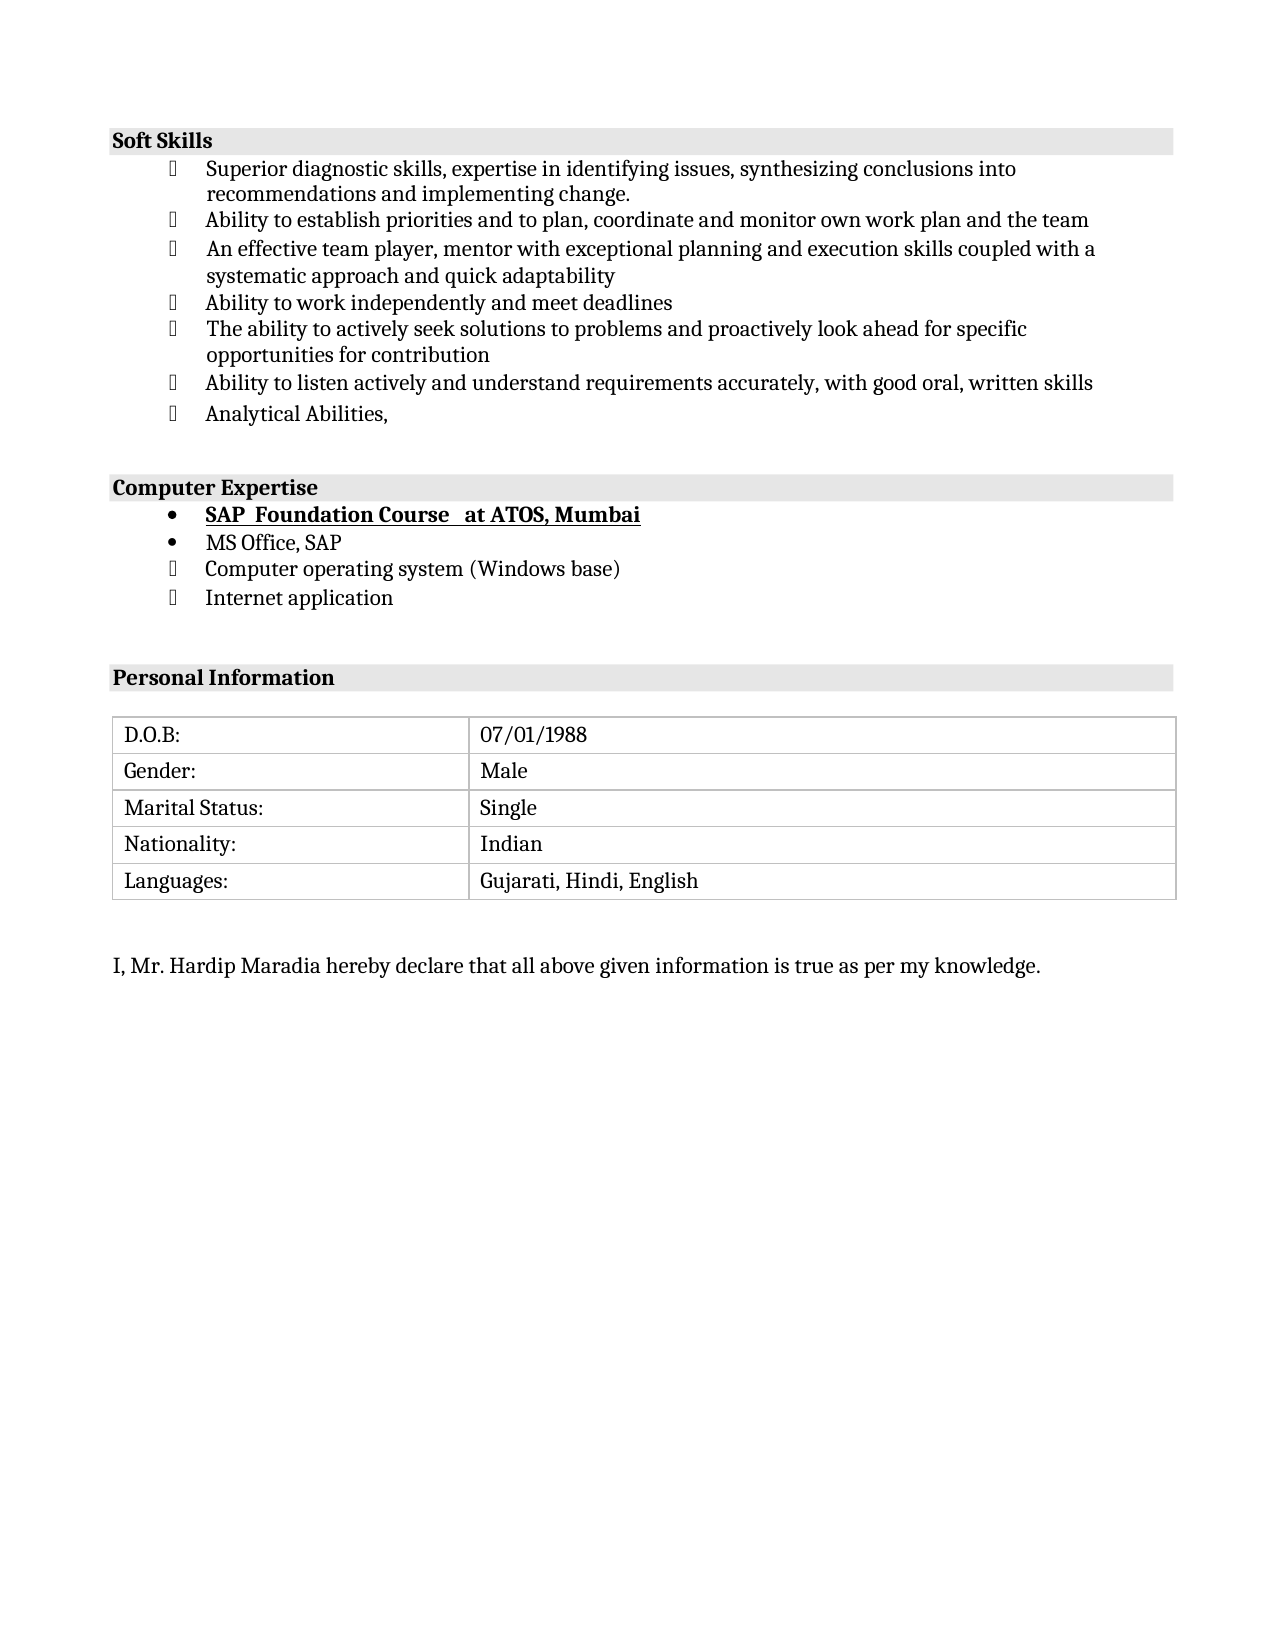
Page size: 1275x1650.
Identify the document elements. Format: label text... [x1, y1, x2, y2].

table_cell Gujarati, Hindi, English [470, 864, 1175, 899]
text  The ability to actively seek solutions to problems and proactively look ahead for specific opportunities for contribution [169, 316, 1069, 369]
table_header D.O.B: [113, 718, 468, 753]
text  Ability to work independently and meet deadlines [169, 289, 1193, 316]
text Computer Expertise [113, 475, 1193, 501]
text  Superior diagnostic skills, expertise in identifying issues, synthesizing conclusions into recommendations and implementing change. [169, 156, 1054, 206]
text Soft Skills [113, 128, 1193, 154]
text  Analytical Abilities, [169, 400, 1193, 427]
text  Ability to establish priorities and to plan, coordinate and monitor own work plan and the team [169, 206, 1193, 233]
text I, Mr. Hardip Maradia hereby declare that all above given information is true as per my knowledge. [113, 953, 1193, 979]
text  Ability to listen actively and understand requirements accurately, with good oral, written skills [169, 369, 1193, 396]
table_header 07/01/1988 [470, 718, 1175, 753]
table_cell Gender: [113, 754, 468, 789]
table_cell Male [470, 754, 1175, 789]
text  An effective team player, mentor with exceptional planning and execution skills coupled with a systematic approach and quick adaptability [169, 234, 1134, 289]
text  Internet application [169, 583, 1193, 610]
table_cell Single [470, 791, 1175, 826]
text Personal Information [113, 664, 1193, 689]
text  Computer operating system (Windows base) [169, 556, 1193, 583]
table_cell Languages: [113, 864, 468, 899]
table_cell Marital Status: [113, 791, 468, 826]
list MS Office, SAP [168, 528, 1193, 555]
list SAP Foundation Course at ATOS, Mumbai [168, 501, 1193, 528]
table_cell Indian [470, 827, 1175, 862]
table_cell Nationality: [113, 827, 468, 862]
